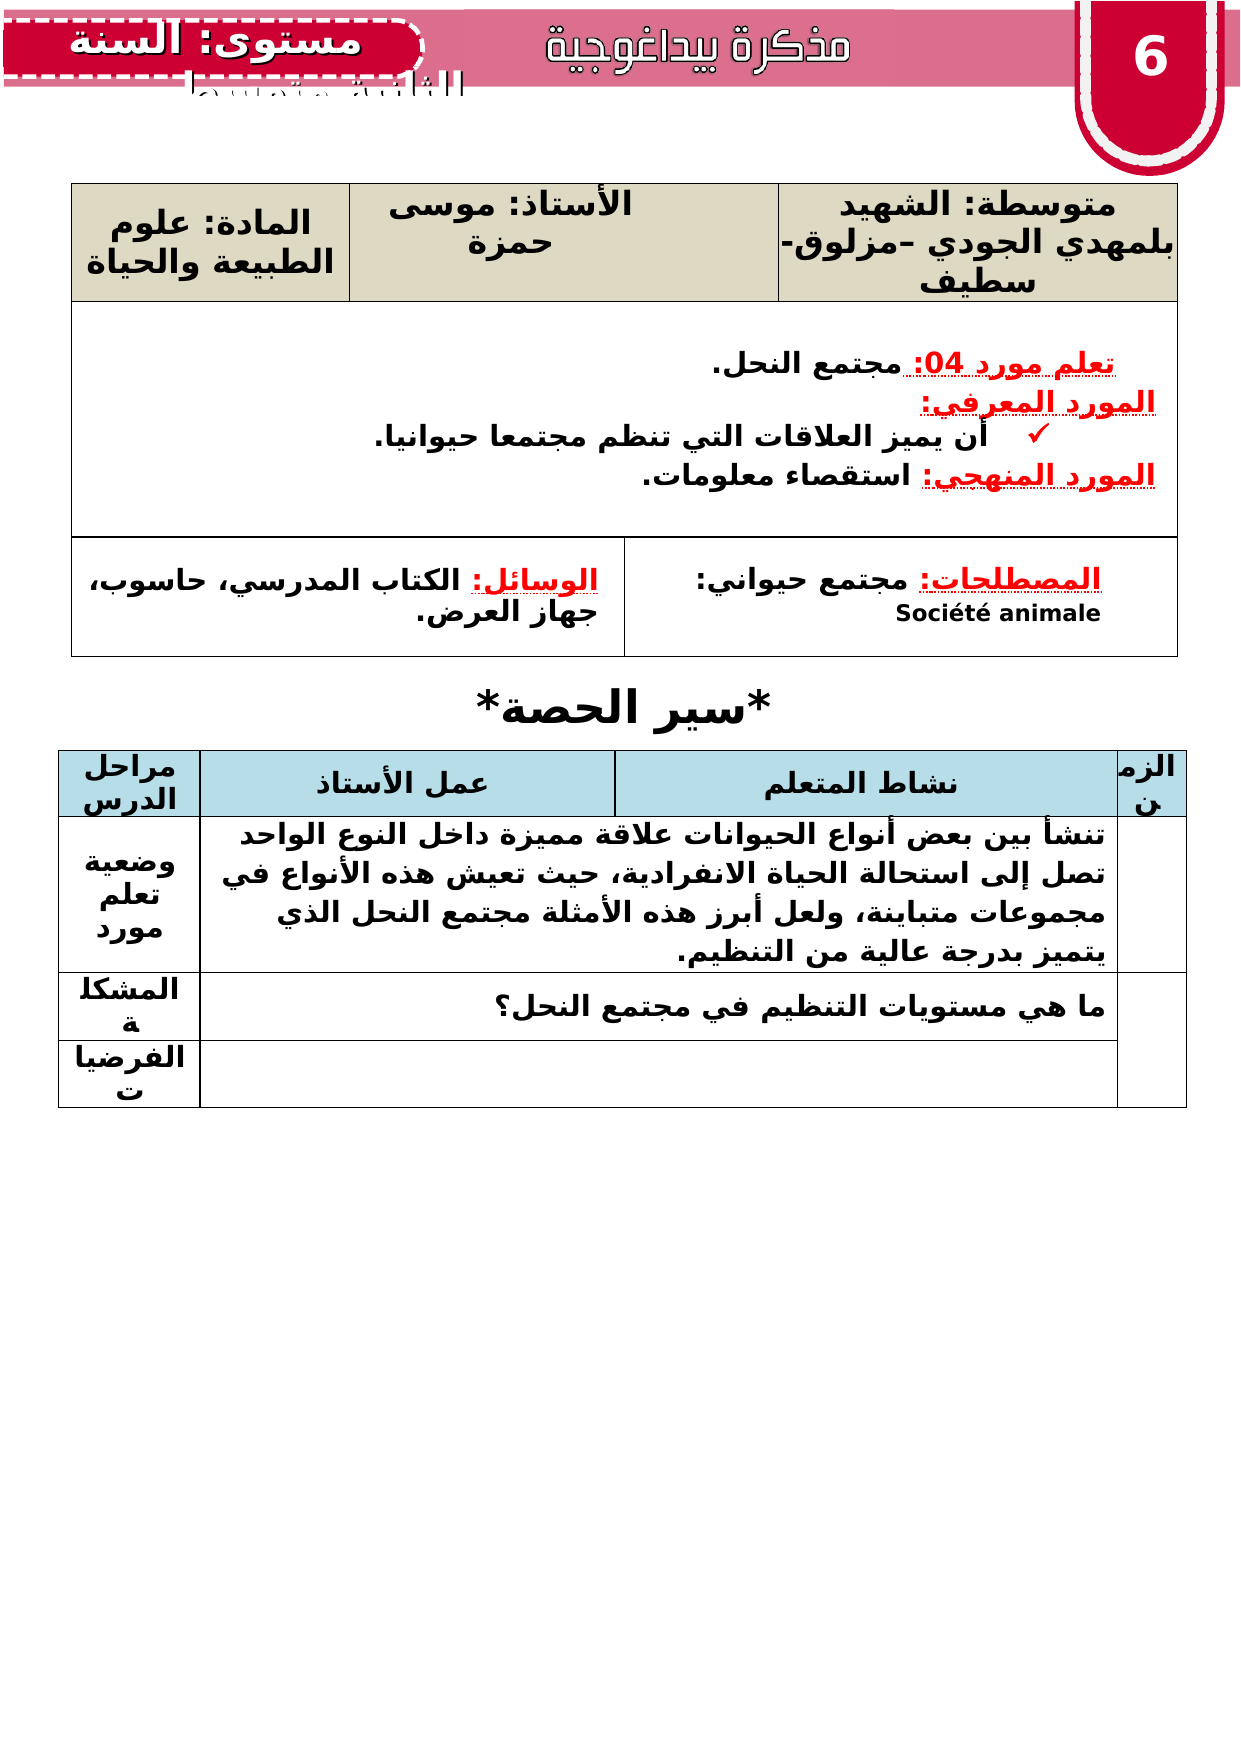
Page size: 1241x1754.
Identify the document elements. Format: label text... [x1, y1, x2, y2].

table_cell [1118, 817, 1186, 972]
table_cell تعلم مورد 04: مجتمع النحل. المورد المعرفي: أن يميز العلاقات التي تنظم مجتمعا حيوانيا. المورد المنهجي: استقصاء معلومات. [72, 302, 1177, 536]
table_header نشاط المتعلم [616, 751, 1117, 816]
table_cell تنشأ بين بعض أنواع الحيوانات علاقة مميزة داخل النوع الواحد تصل إلى استحالة الحياة الانفرادية، حيث تعيش هذه الأنواع في مجموعات متباينة، ولعل أبرز هذه الأمثلة مجتمع النحل الذي يتميز بدرجة عالية من التنظيم. [201, 817, 1117, 972]
table_header متوسطة: الشهيد بلمهدي الجودي –مزلوق- سطيف [779, 184, 1177, 301]
table_cell ما هي مستويات التنظيم في مجتمع النحل؟ [201, 973, 1117, 1039]
table_cell المشكلة [59, 973, 199, 1039]
picture [464, 0, 894, 137]
table_cell [201, 1041, 1117, 1107]
table_cell [1118, 973, 1186, 1107]
table_header المادة: علوم الطبيعة والحياة [72, 184, 349, 301]
table_cell الفرضيات [59, 1041, 199, 1107]
table_cell المصطلحات: مجتمع حيواني: Société animale [625, 538, 1177, 656]
table_cell وضعية تعلم مورد [59, 817, 199, 972]
picture [3, 30, 413, 67]
table_header الأستاذ: موسى حمزة [350, 184, 778, 301]
table_header الزمن [1118, 751, 1186, 816]
text *سير الحصة* [58, 681, 1190, 734]
table_cell الوسائل: الكتاب المدرسي، حاسوب، جهاز العرض. [72, 538, 624, 656]
table_header عمل الأستاذ [201, 751, 614, 816]
table_header مراحل الدرس [59, 751, 199, 816]
